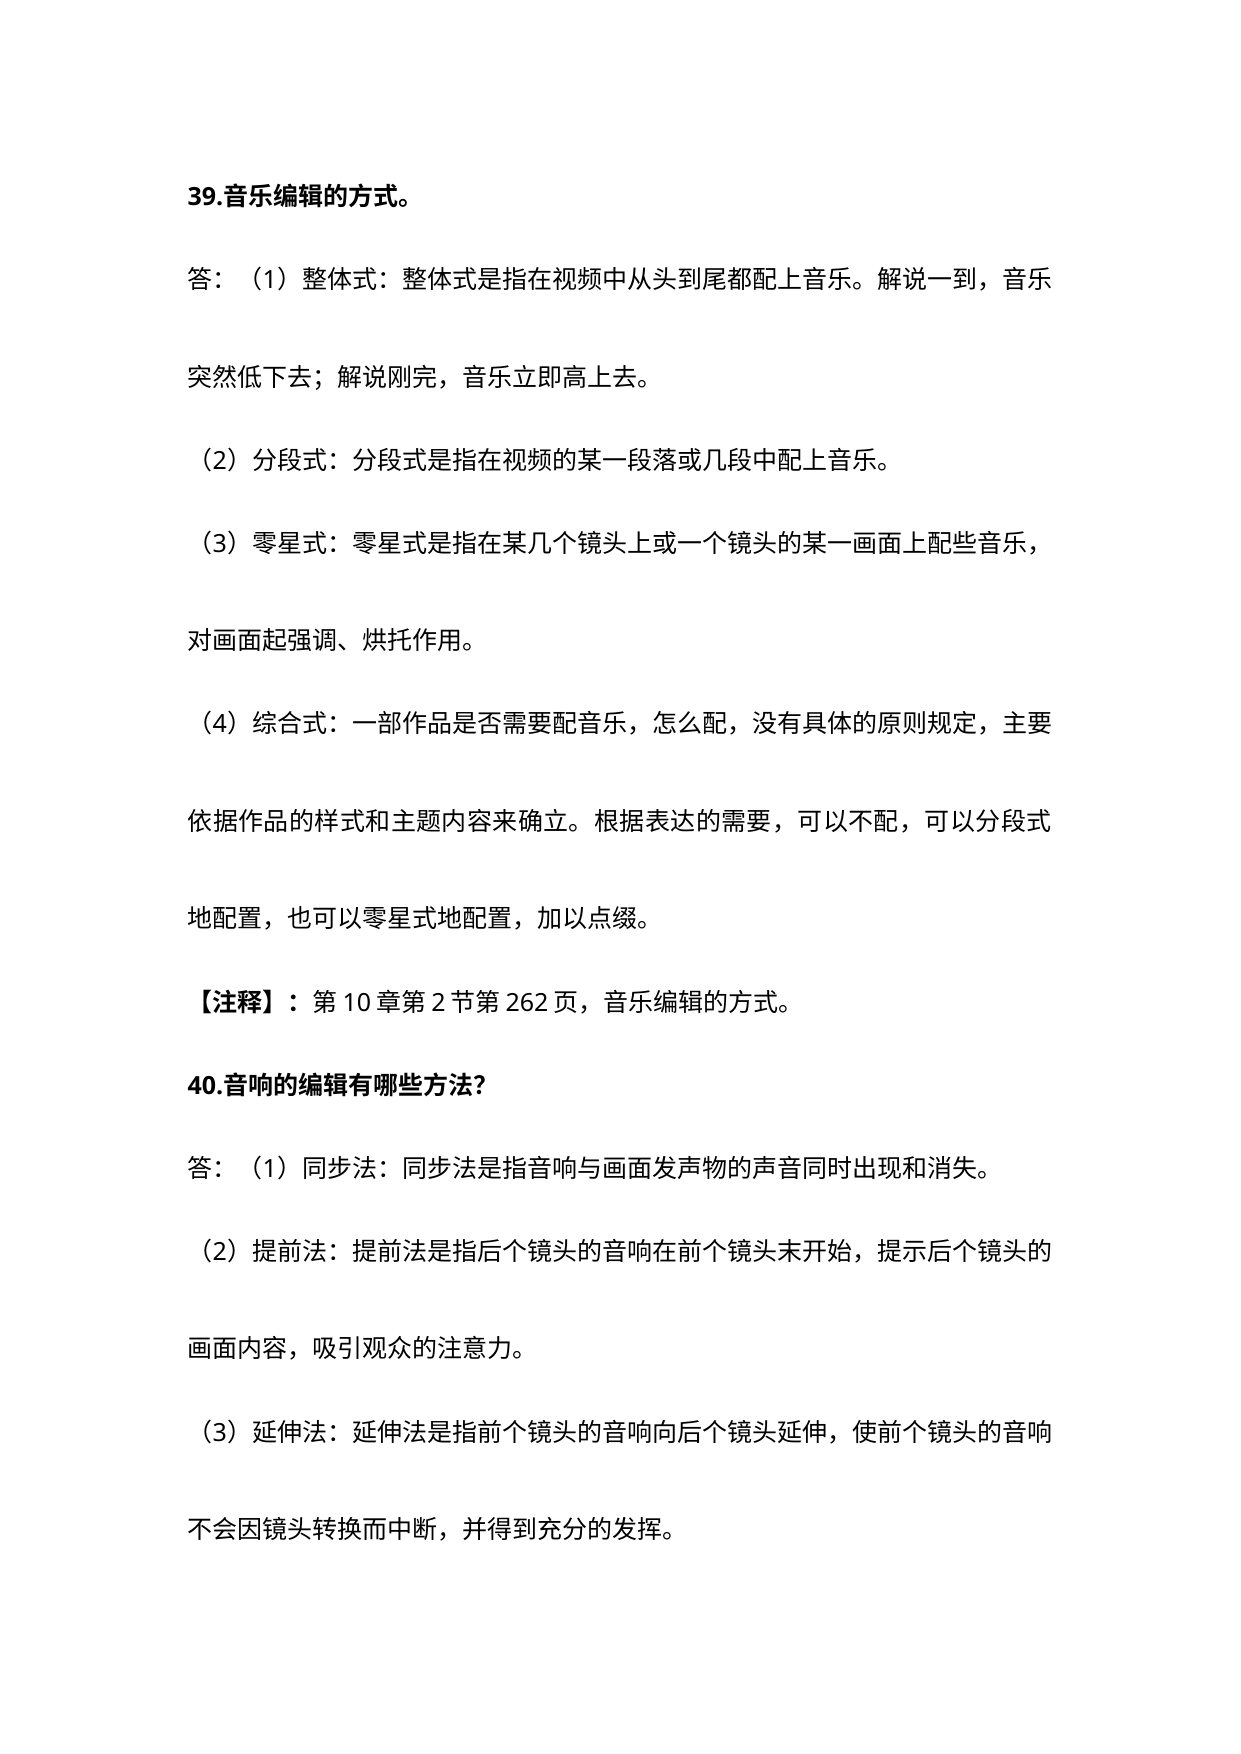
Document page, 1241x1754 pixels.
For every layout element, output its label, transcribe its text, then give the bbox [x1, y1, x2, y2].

list 【注释】：第10章第2节第262页，音乐编辑的方式。 [187, 968, 1053, 1033]
list （2）提前法：提前法是指后个镜头的音响在前个镜头末开始，提示后个镜头的画面内容，吸引观众的注意力。 [187, 1217, 1053, 1379]
list 39.音乐编辑的方式。 [187, 162, 1053, 227]
text 答：（1）整体式：整体式是指在视频中从头到尾都配上音乐。解说一到，音乐突然低下去；解说刚完，音乐立即高上去。 [187, 245, 1053, 408]
list （3）延伸法：延伸法是指前个镜头的音响向后个镜头延伸，使前个镜头的音响不会因镜头转换而中断，并得到充分的发挥。 [187, 1398, 1053, 1560]
text 答：（1）同步法：同步法是指音响与画面发声物的声音同时出现和消失。 [187, 1134, 1053, 1199]
list （3）零星式：零星式是指在某几个镜头上或一个镜头的某一画面上配些音乐，对画面起强调、烘托作用。 [187, 509, 1053, 671]
list 40.音响的编辑有哪些方法？ [187, 1051, 1053, 1116]
list （2）分段式：分段式是指在视频的某一段落或几段中配上音乐。 [187, 426, 1053, 491]
list （4）综合式：一部作品是否需要配音乐，怎么配，没有具体的原则规定，主要依据作品的样式和主题内容来确立。根据表达的需要，可以不配，可以分段式地配置，也可以零星式地配置，加以点缀。 [187, 689, 1053, 949]
